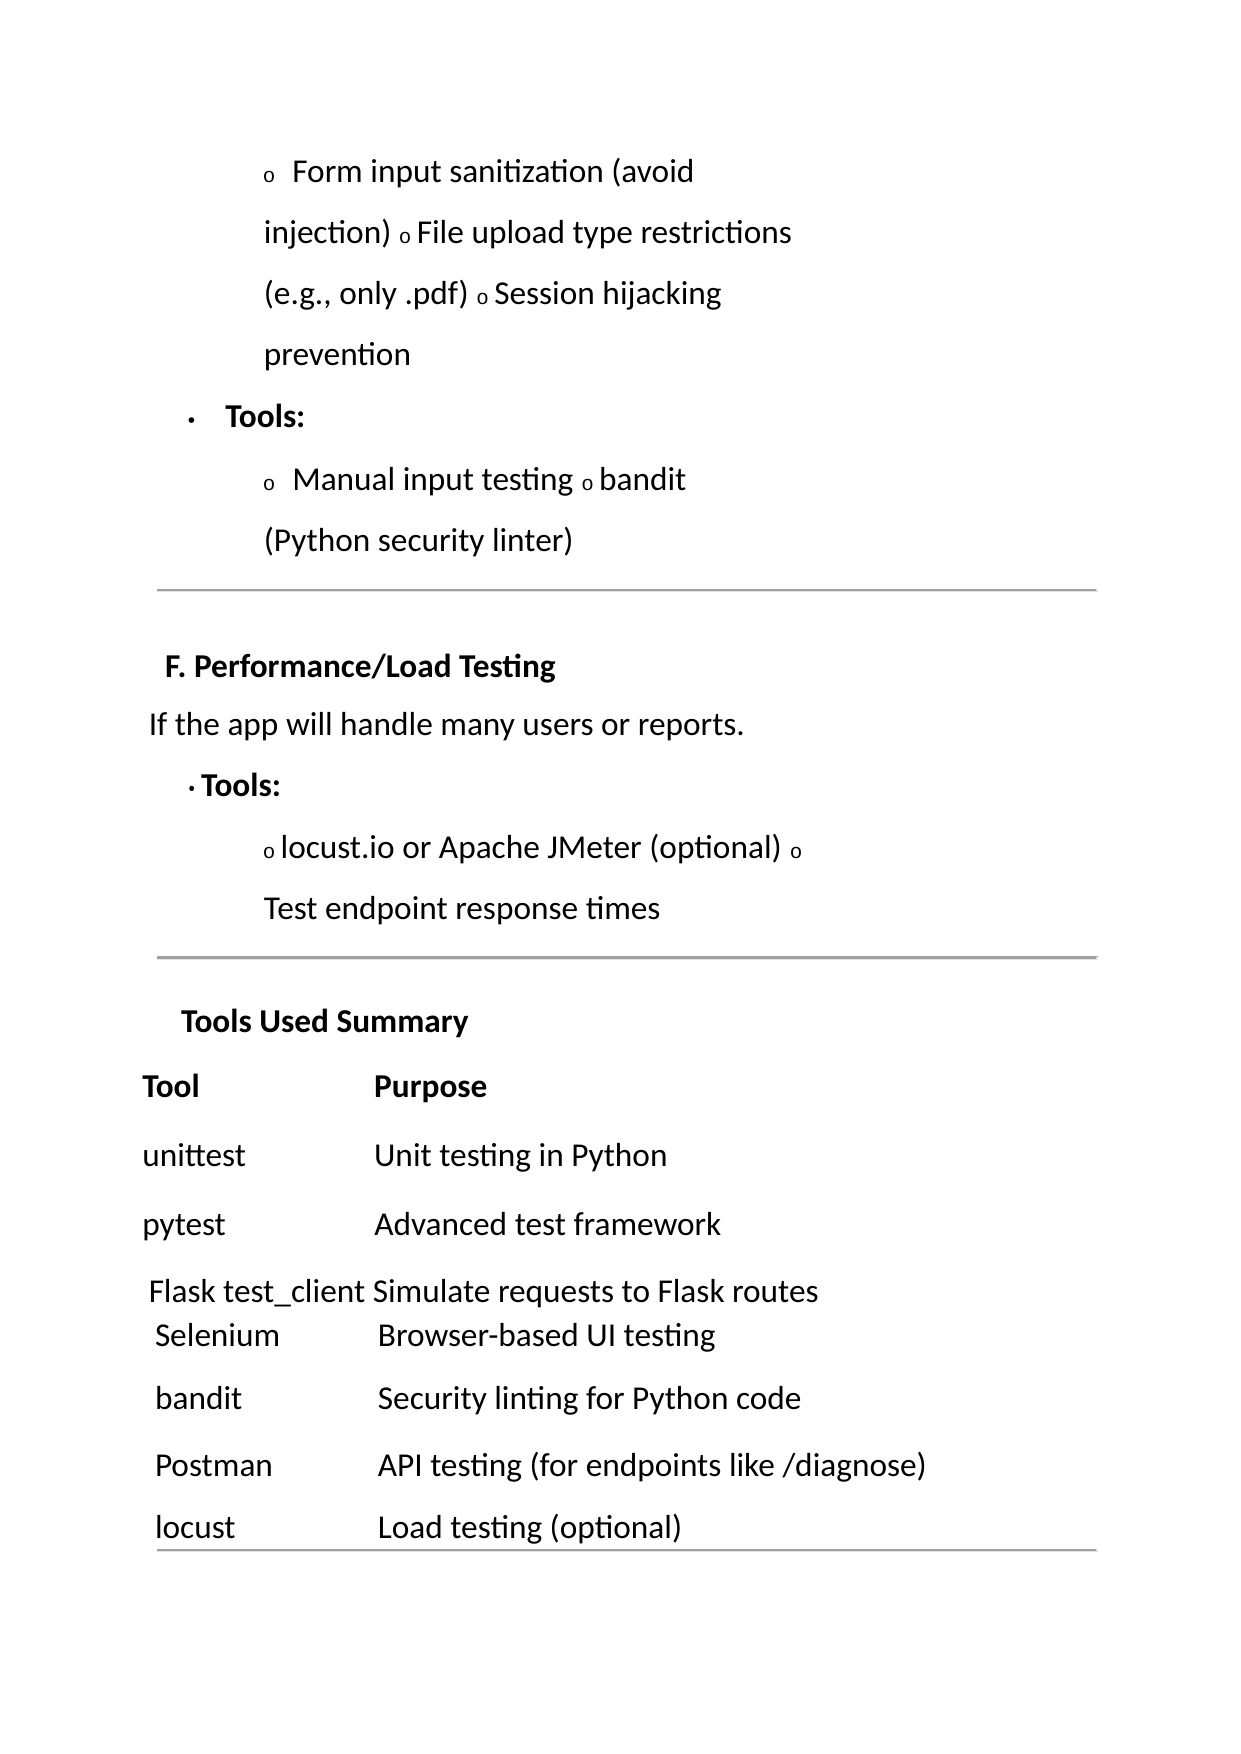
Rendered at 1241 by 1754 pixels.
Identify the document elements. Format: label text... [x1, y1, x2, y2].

table_cell API testing (for endpoints like /diagnose) [371, 1432, 935, 1498]
text pytest Advanced test framework [142, 1203, 1189, 1244]
list Manual input testing o bandit (Python security linter) [263, 457, 796, 560]
text o locust.io or Apache JMeter (optional) o Test endpoint response times [263, 826, 822, 927]
text Flask test_client Simulate requests to Flask routes [148, 1270, 1073, 1311]
list Tools: [188, 396, 1189, 436]
text • Tools: [188, 764, 1189, 804]
text Tool Purpose [142, 1064, 1189, 1105]
text If the app will handle many users or reports. [148, 703, 1073, 743]
list Form input sanitization (avoid injection) o File upload type restrictions (e.g., only .pdf) o Session hijacking prevention [263, 150, 796, 374]
text F. Performance/Load Testing [148, 645, 1189, 686]
text unittest Unit testing in Python [142, 1134, 1189, 1174]
text Tools Used Summary [148, 1000, 1189, 1041]
table_cell bandit [155, 1365, 371, 1432]
table_header Browser-based UI testing [371, 1314, 935, 1365]
table_header Selenium [155, 1314, 371, 1365]
table_cell Postman [155, 1432, 371, 1498]
table_cell Security linting for Python code [371, 1365, 935, 1432]
table_cell locust [155, 1498, 371, 1549]
table_cell Load testing (optional) [371, 1498, 935, 1549]
